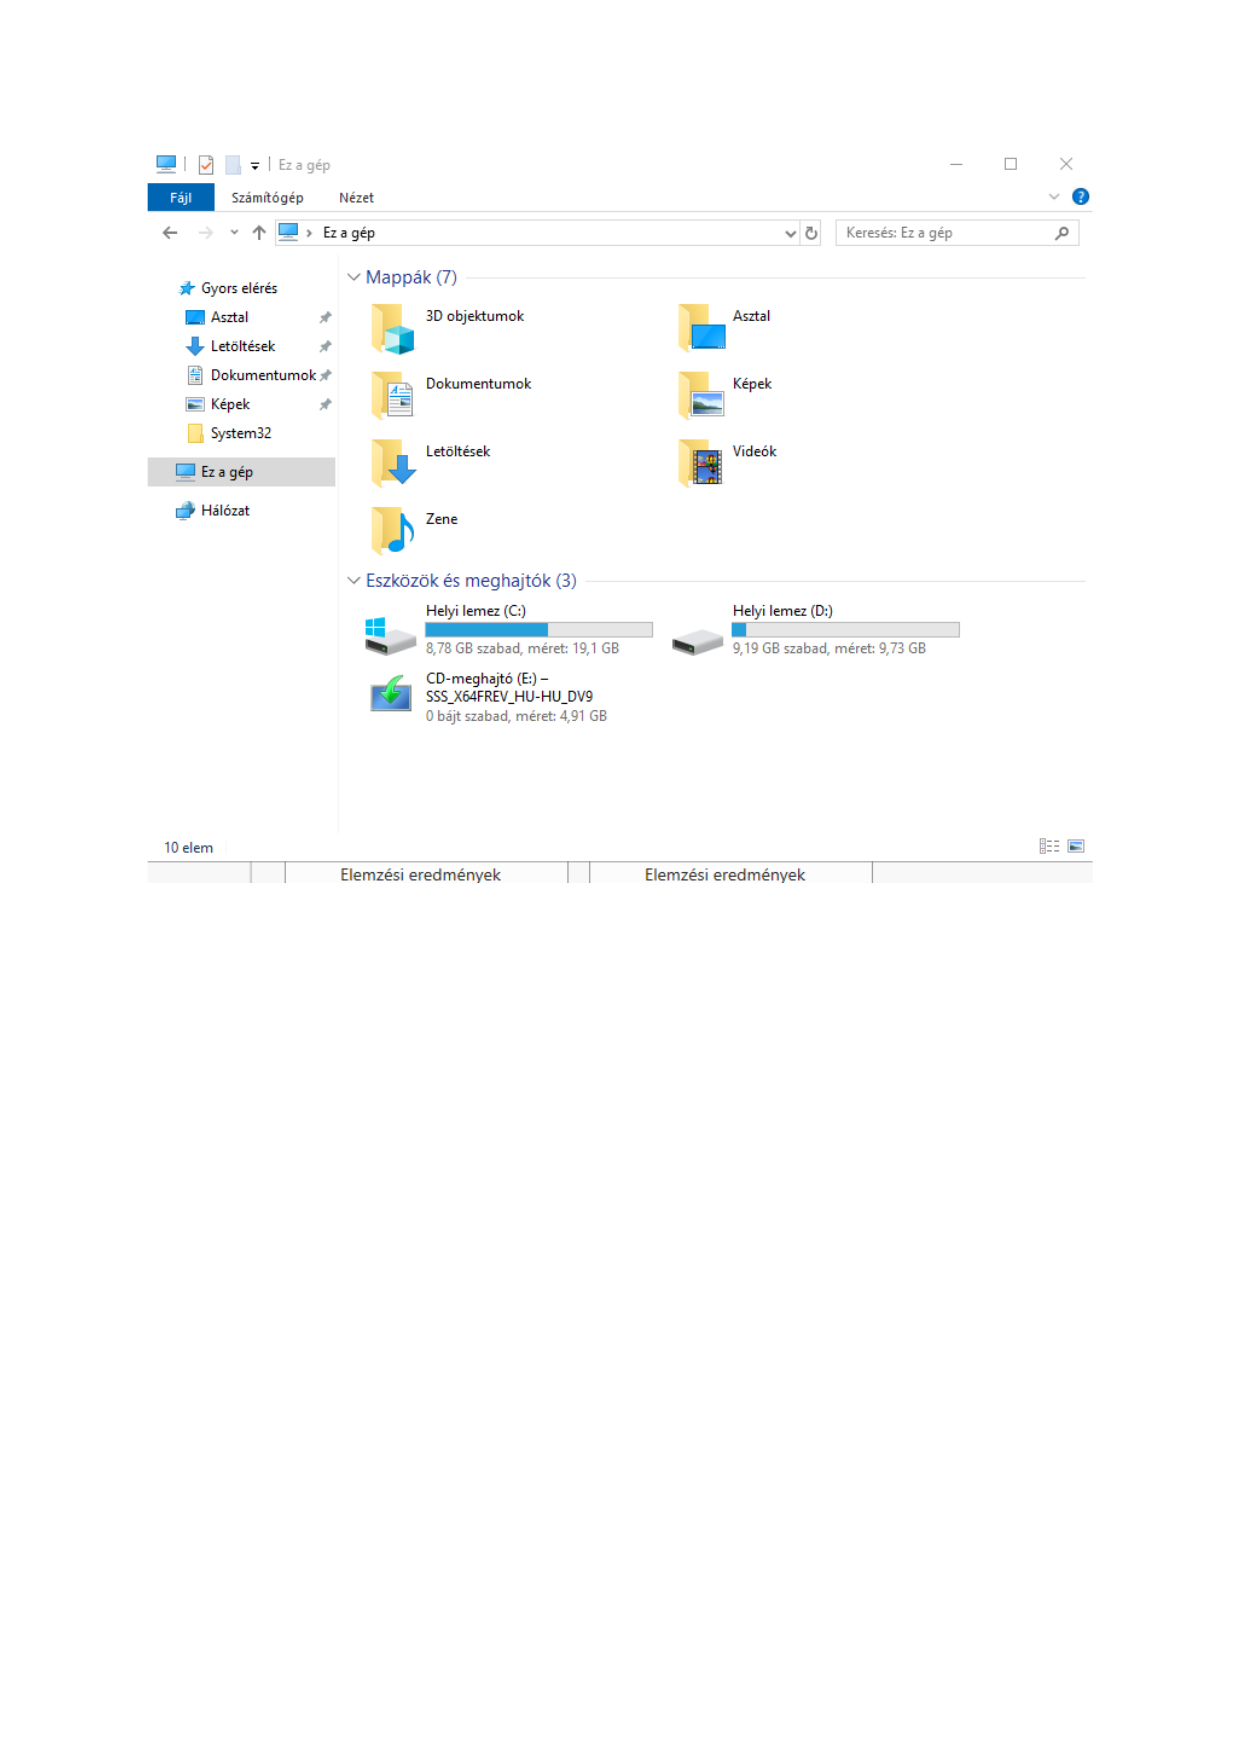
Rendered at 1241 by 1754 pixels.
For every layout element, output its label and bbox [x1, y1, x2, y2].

picture [147, 147, 1093, 883]
